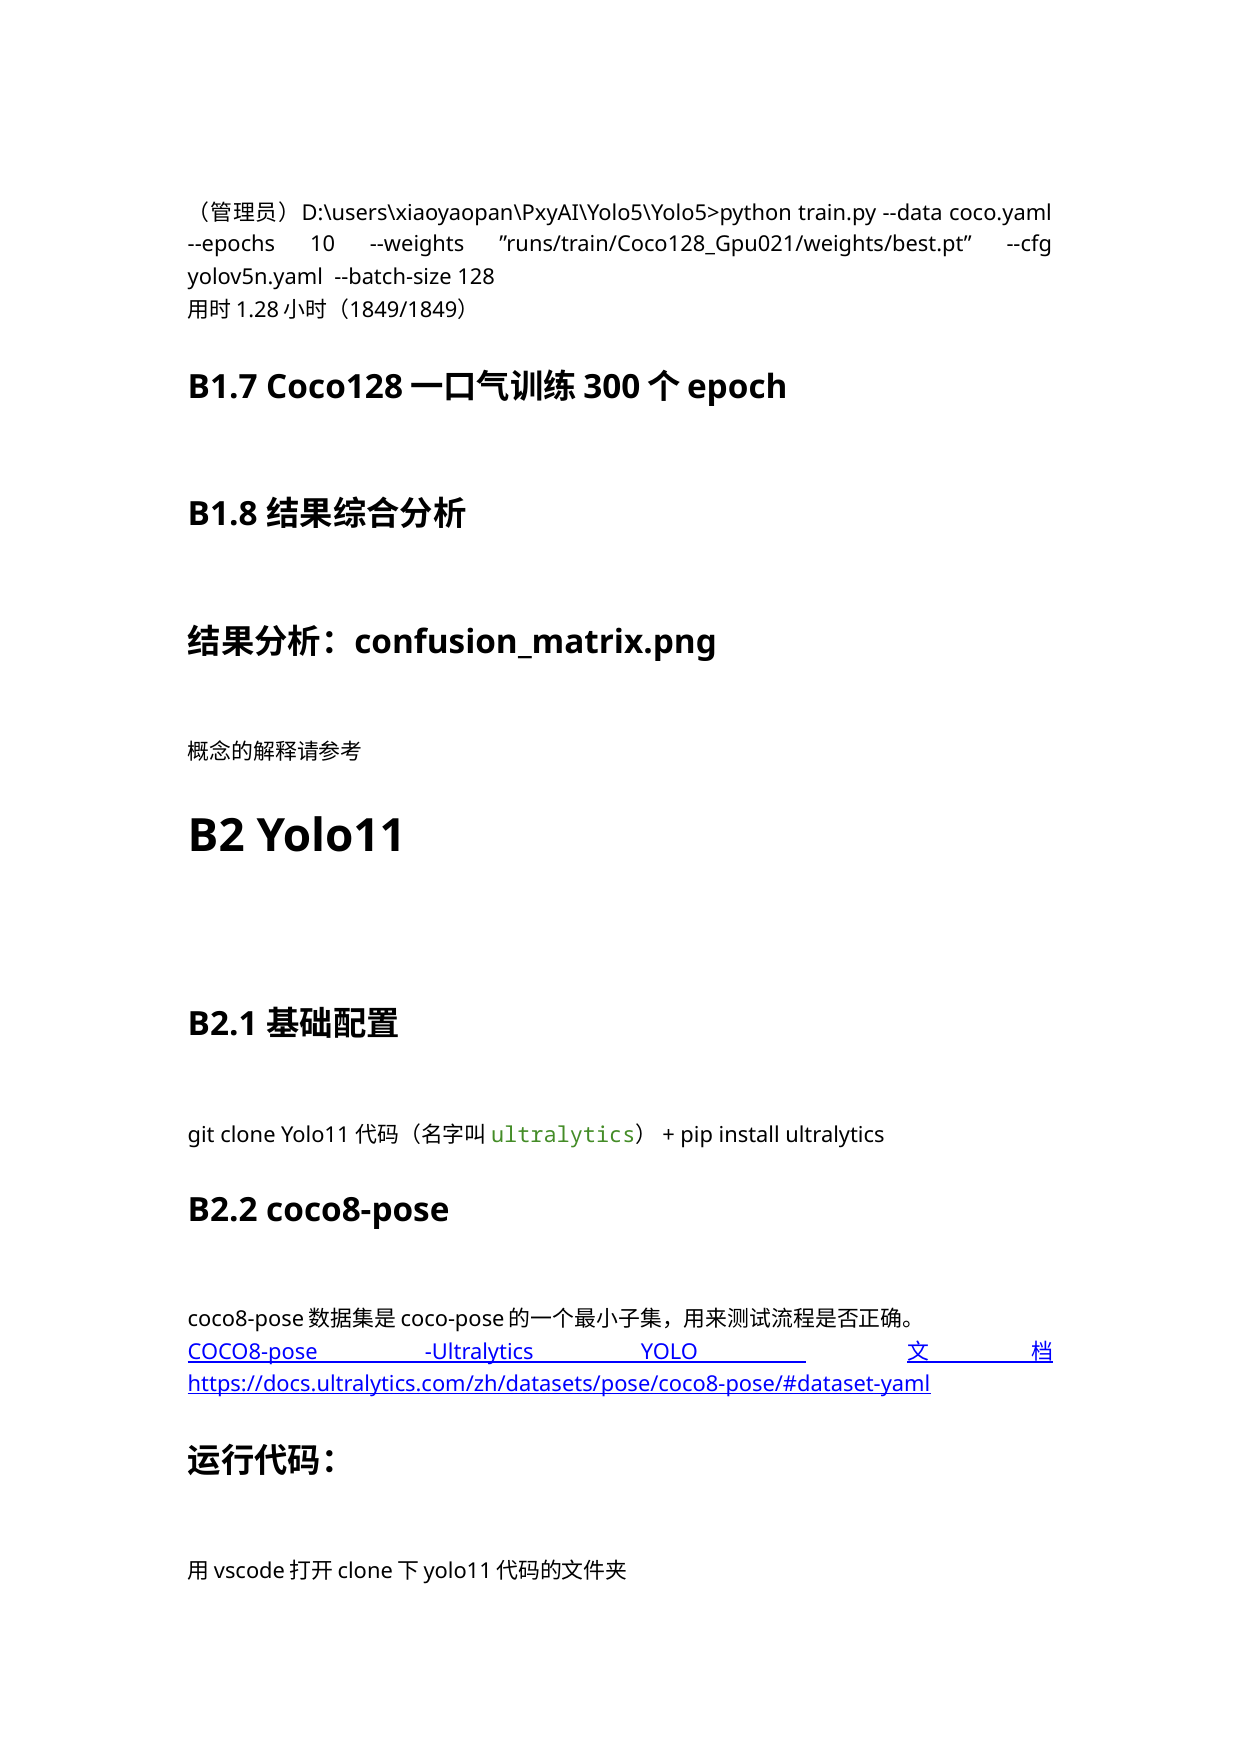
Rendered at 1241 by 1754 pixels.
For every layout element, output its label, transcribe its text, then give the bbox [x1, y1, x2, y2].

text git clone Yolo11 代码（名字叫ultralytics） + pip install ultralytics [187, 1116, 1053, 1149]
text 用vscode打开clone下yolo11代码的文件夹 [187, 1553, 1053, 1585]
subtitle B2.2 coco8-pose [187, 1176, 1053, 1241]
text coco8-pose数据集是coco-pose的一个最小子集，用来测试流程是否正确。 [187, 1301, 1053, 1334]
text （管理员）D:\users\xiaoyaopan\PxyAI\Yolo5\Yolo5>python train.py --data coco.yaml --epochs 10 --weights ”runs/train/Coco128_Gpu021/weights/best.pt” --cfg yolov5n.yaml --batch-size 128 [187, 194, 1053, 292]
subtitle B1.8 结果综合分析 [187, 479, 1053, 544]
subtitle 运行代码： [187, 1426, 1053, 1491]
subtitle B2 Yolo11 [187, 802, 1053, 867]
text 概念的解释请参考 [187, 734, 1053, 766]
subtitle 结果分析：confusion_matrix.png [187, 606, 1053, 671]
text COCO8-pose -Ultralytics YOLO 文档 https://docs.ultralytics.com/zh/datasets/pose/coco8-pose/#dataset-yaml [187, 1334, 1053, 1399]
subtitle B2.1 基础配置 [187, 989, 1053, 1054]
subtitle B1.7 Coco128一口气训练300个epoch [187, 352, 1053, 417]
text 用时1.28小时（1849/1849） [187, 292, 1053, 324]
